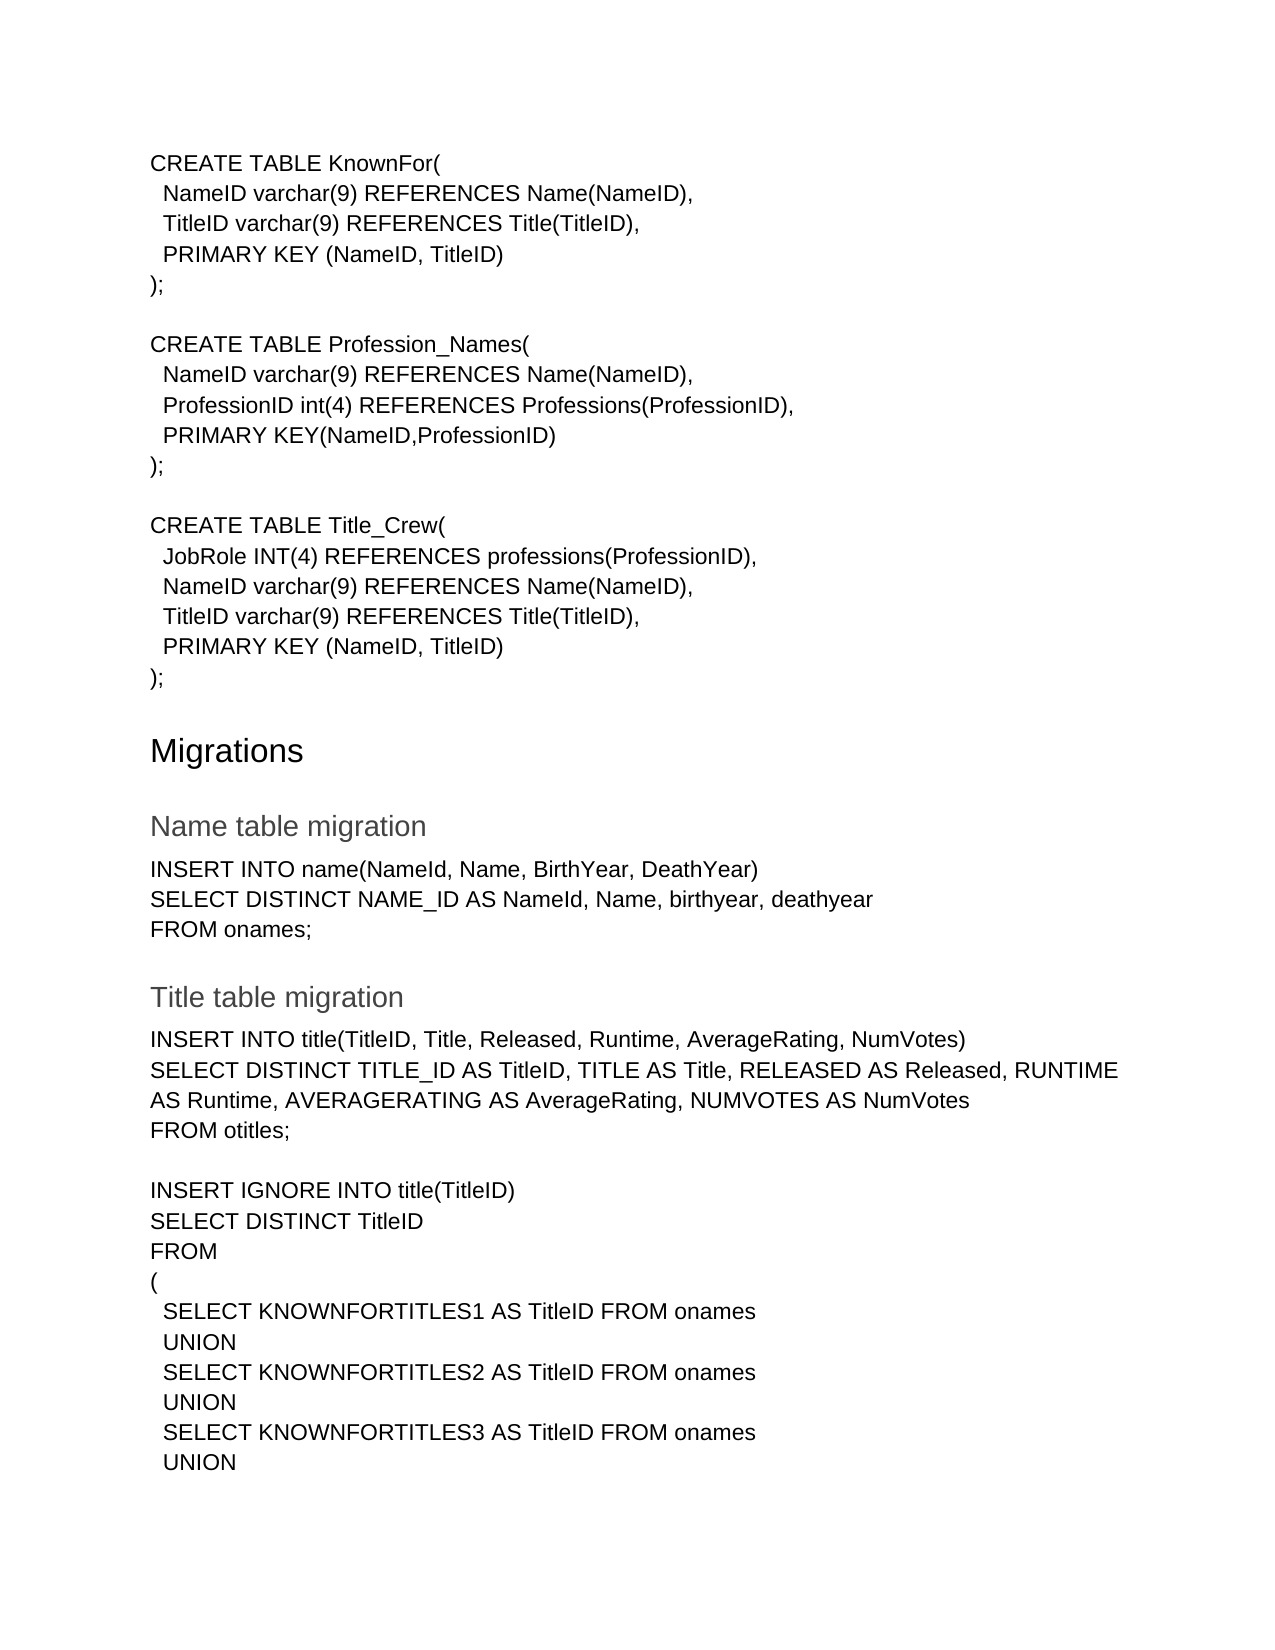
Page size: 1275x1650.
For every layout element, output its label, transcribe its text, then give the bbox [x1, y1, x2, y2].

text FROM onames; [150, 916, 1125, 942]
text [150, 210, 1125, 237]
text PRIMARY KEY (NameID, TitleID) [150, 633, 1125, 660]
subtitle Title table migration [150, 979, 1125, 1013]
text UNION [150, 1389, 1125, 1415]
text PRIMARY KEY(NameID,ProfessionID) [150, 422, 1125, 448]
text NameID varchar(9) REFERENCES Name(NameID), [150, 361, 1125, 388]
text FROM [150, 1238, 1125, 1264]
text FROM otitles; [150, 1117, 1125, 1143]
text CREATE TABLE Title_Crew( [150, 512, 1125, 539]
text ); [150, 271, 1125, 297]
text JobRole INT(4) REFERENCES professions(ProfessionID), [150, 543, 1125, 569]
text ); [150, 452, 1125, 478]
text TitleID varchar(9) REFERENCES Title(TitleID), [150, 603, 1125, 629]
text SELECT KNOWNFORTITLES2 AS TitleID FROM onames [150, 1359, 1125, 1385]
text SELECT KNOWNFORTITLES1 AS TitleID FROM onames [150, 1298, 1125, 1325]
text PRIMARY KEY (NameID, TitleID) [150, 241, 1125, 267]
text INSERT INTO title(TitleID, Title, Released, Runtime, AverageRating, NumVotes) [150, 1026, 1125, 1053]
text SELECT DISTINCT TitleID [150, 1208, 1125, 1234]
text UNION [150, 1328, 1125, 1355]
subtitle Migrations [150, 731, 1125, 770]
text ( [150, 1268, 1125, 1294]
text CREATE TABLE KnownFor( [150, 150, 1125, 176]
text INSERT INTO name(NameId, Name, BirthYear, DeathYear) [150, 856, 1125, 882]
text SELECT DISTINCT NAME_ID AS NameId, Name, birthyear, deathyear [150, 886, 1125, 912]
text ProfessionID int(4) REFERENCES Professions(ProfessionID), [150, 392, 1125, 418]
text CREATE TABLE Profession_Names( [150, 331, 1125, 358]
text NameID varchar(9) REFERENCES Name(NameID), [150, 180, 1125, 207]
subtitle Name table migration [150, 809, 1125, 842]
text INSERT IGNORE INTO title(TitleID) [150, 1177, 1125, 1204]
text UNION [150, 1449, 1125, 1476]
text SELECT KNOWNFORTITLES3 AS TitleID FROM onames [150, 1419, 1125, 1446]
text ); [150, 663, 1125, 690]
text SELECT DISTINCT TITLE_ID AS TitleID, TITLE AS Title, RELEASED AS Released, RUNTIME AS Runtime, AVERAGERATING AS AverageRating, NUMVOTES AS NumVotes [150, 1057, 1125, 1113]
text NameID varchar(9) REFERENCES Name(NameID), [150, 573, 1125, 599]
